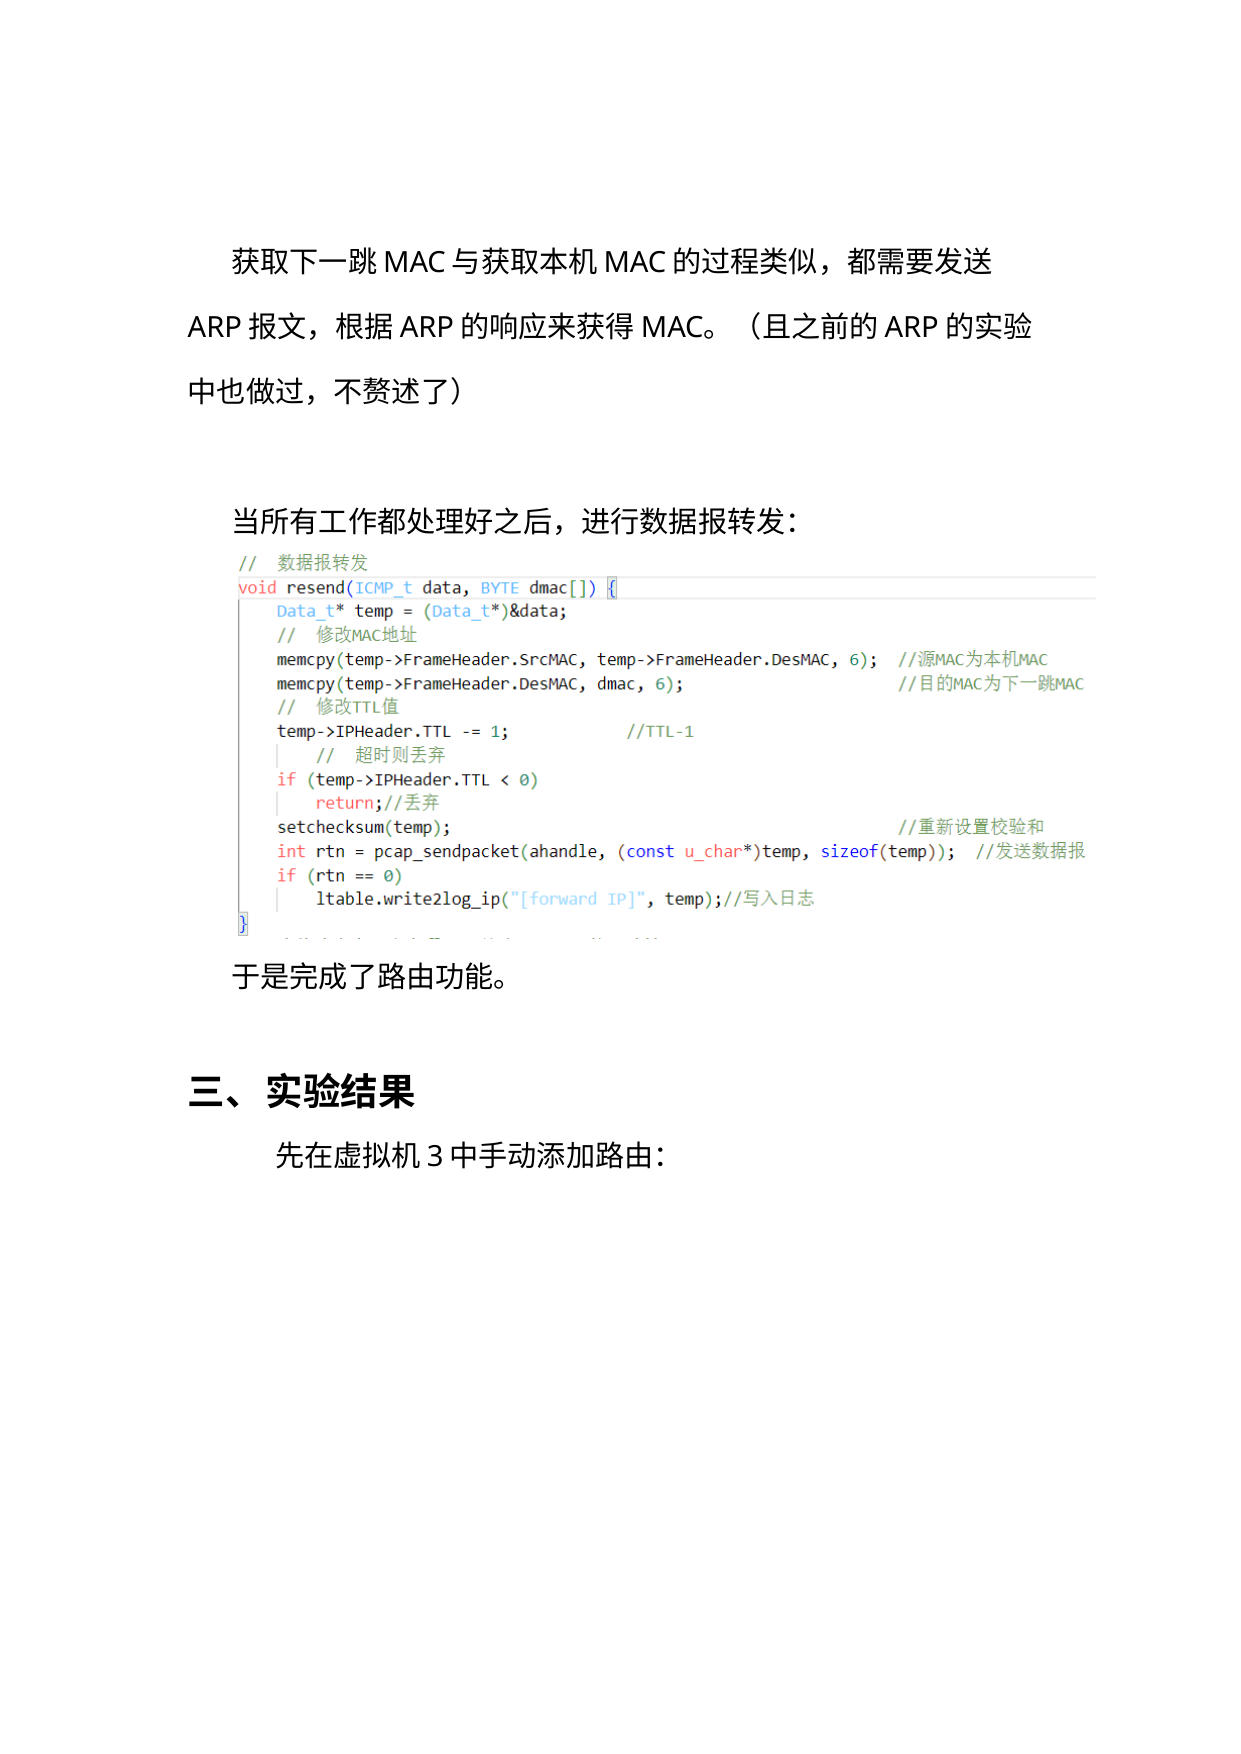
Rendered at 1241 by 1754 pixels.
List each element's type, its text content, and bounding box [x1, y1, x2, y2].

list 实验结果 [187, 1056, 1053, 1121]
text 获取下一跳MAC与获取本机MAC的过程类似，都需要发送ARP报文，根据ARP的响应来获得MAC。（且之前的ARP的实验中也做过，不赘述了） [187, 227, 1053, 422]
text 先在虚拟机3中手动添加路由： [231, 1121, 1053, 1186]
picture [231, 552, 1096, 939]
text 当所有工作都处理好之后，进行数据报转发： [187, 487, 1053, 552]
text 于是完成了路由功能。 [187, 942, 1053, 1007]
